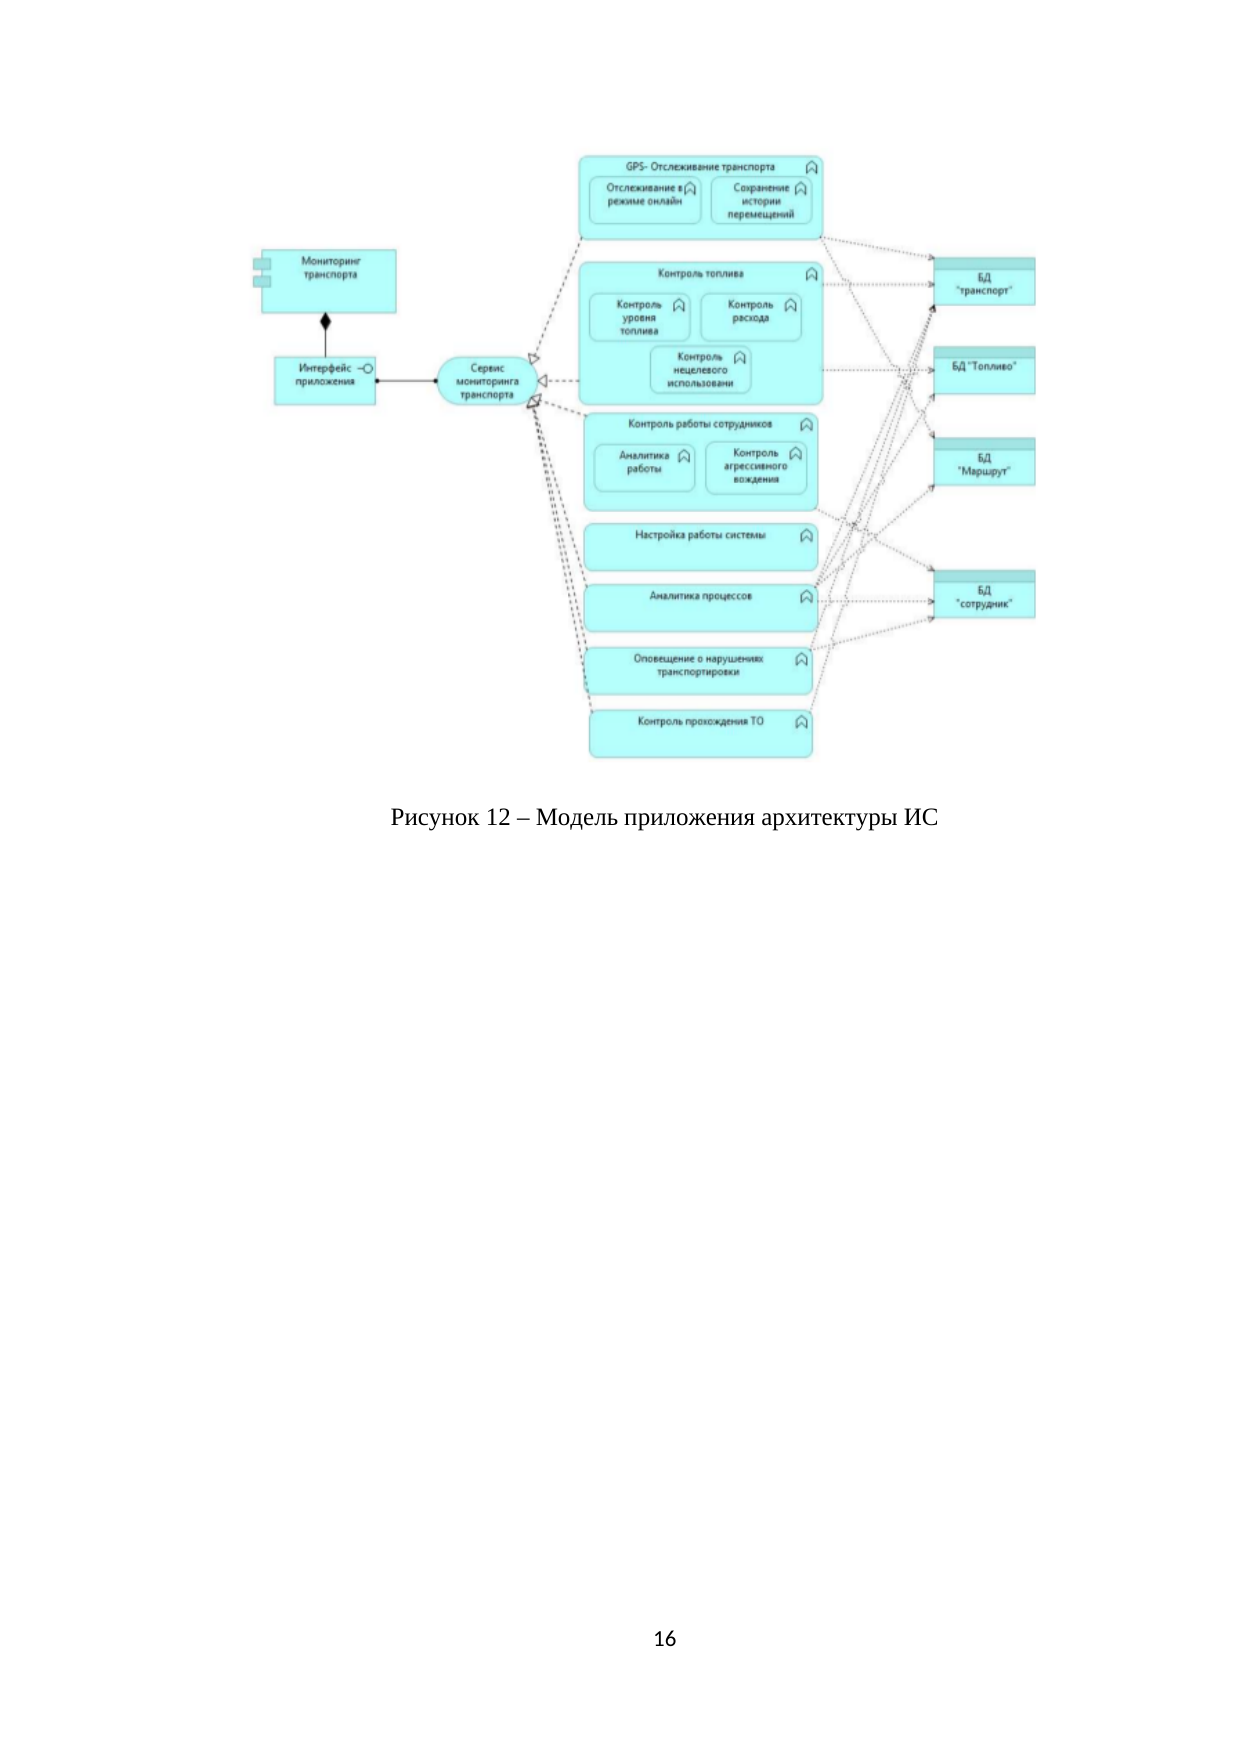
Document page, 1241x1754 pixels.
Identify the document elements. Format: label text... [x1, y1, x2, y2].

picture [177, 118, 1152, 783]
text Рисунок 12 – Модель приложения архитектуры ИС [177, 802, 1152, 831]
